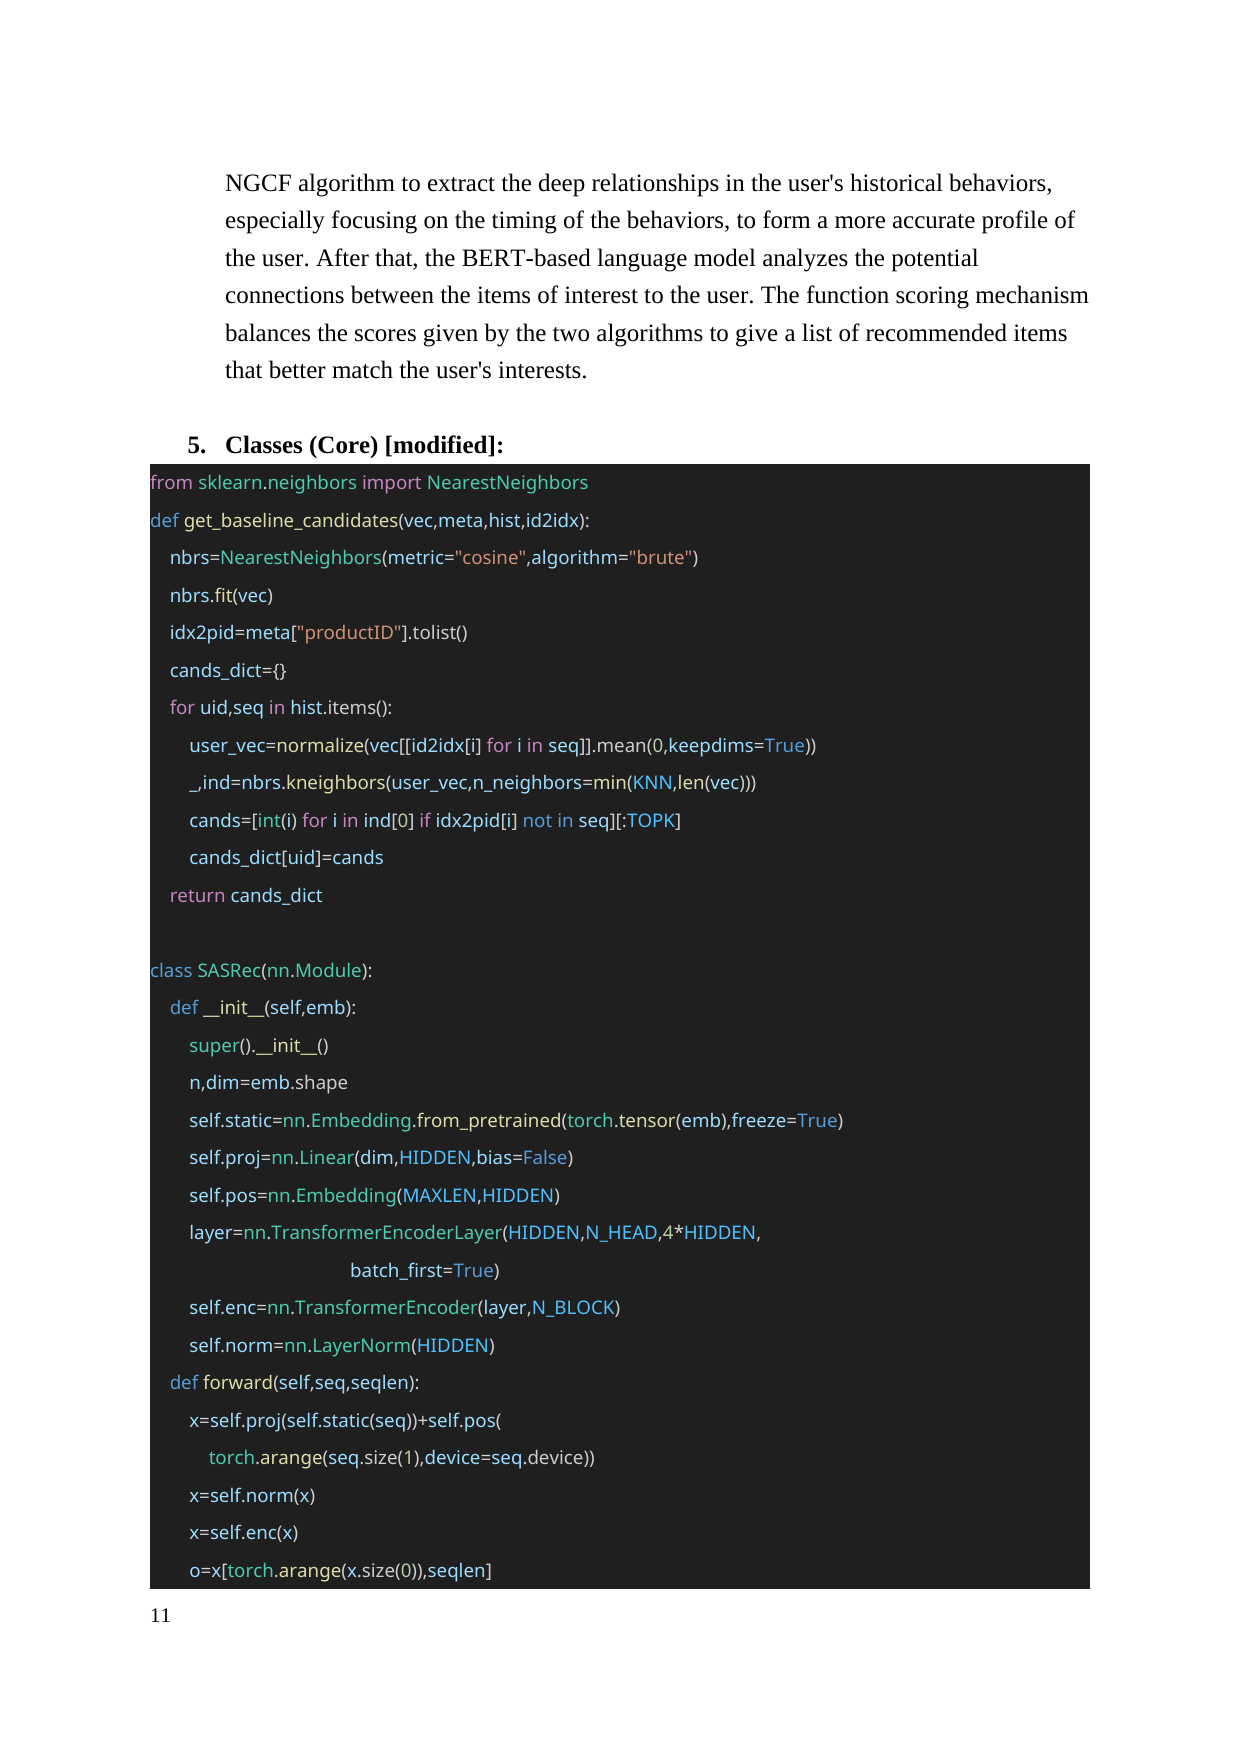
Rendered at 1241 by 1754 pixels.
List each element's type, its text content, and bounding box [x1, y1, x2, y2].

text x=self.norm(x) [150, 1476, 1090, 1514]
text layer=nn.TransformerEncoderLayer(HIDDEN,N_HEAD,4*HIDDEN, [150, 1214, 1090, 1251]
text self.proj=nn.Linear(dim,HIDDEN,bias=False) [150, 1139, 1090, 1176]
text super().__init__() [150, 1026, 1090, 1064]
text user_vec=normalize(vec[[id2idx[i] for i in seq]].mean(0,keepdims=True)) [150, 726, 1090, 764]
text x=self.enc(x) [150, 1514, 1090, 1551]
text batch_first=True) [150, 1251, 1090, 1289]
text o=x[torch.arange(x.size(0)),seqlen] [150, 1551, 1090, 1589]
text self.static=nn.Embedding.from_pretrained(torch.tensor(emb),freeze=True) [150, 1101, 1090, 1139]
text n,dim=emb.shape [150, 1064, 1090, 1101]
text torch.arange(seq.size(1),device=seq.device)) [150, 1439, 1090, 1476]
text idx2pid=meta["productID"].tolist() [150, 614, 1090, 651]
text _,ind=nbrs.kneighbors(user_vec,n_neighbors=min(KNN,len(vec))) [150, 764, 1090, 801]
text def forward(self,seq,seqlen): [150, 1364, 1090, 1401]
text def get_baseline_candidates(vec,meta,hist,id2idx): [150, 501, 1090, 539]
text from sklearn.neighbors import NearestNeighbors [150, 464, 1090, 501]
text cands_dict[uid]=cands [150, 839, 1090, 876]
text cands_dict={} [150, 651, 1090, 689]
text return cands_dict [150, 876, 1090, 914]
text x=self.proj(self.static(seq))+self.pos( [150, 1401, 1090, 1439]
text for uid,seq in hist.items(): [150, 689, 1090, 726]
text cands=[int(i) for i in ind[0] if idx2pid[i] not in seq][:TOPK] [150, 801, 1090, 839]
text self.enc=nn.TransformerEncoder(layer,N_BLOCK) [150, 1289, 1090, 1326]
text self.norm=nn.LayerNorm(HIDDEN) [150, 1326, 1090, 1364]
text class SASRec(nn.Module): [150, 951, 1090, 989]
list Classes (Core) [modified]: [187, 426, 1090, 464]
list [225, 164, 1090, 389]
text nbrs=NearestNeighbors(metric="cosine",algorithm="brute") [150, 539, 1090, 576]
text self.pos=nn.Embedding(MAXLEN,HIDDEN) [150, 1176, 1090, 1214]
text nbrs.fit(vec) [150, 576, 1090, 614]
text def __init__(self,emb): [150, 989, 1090, 1026]
